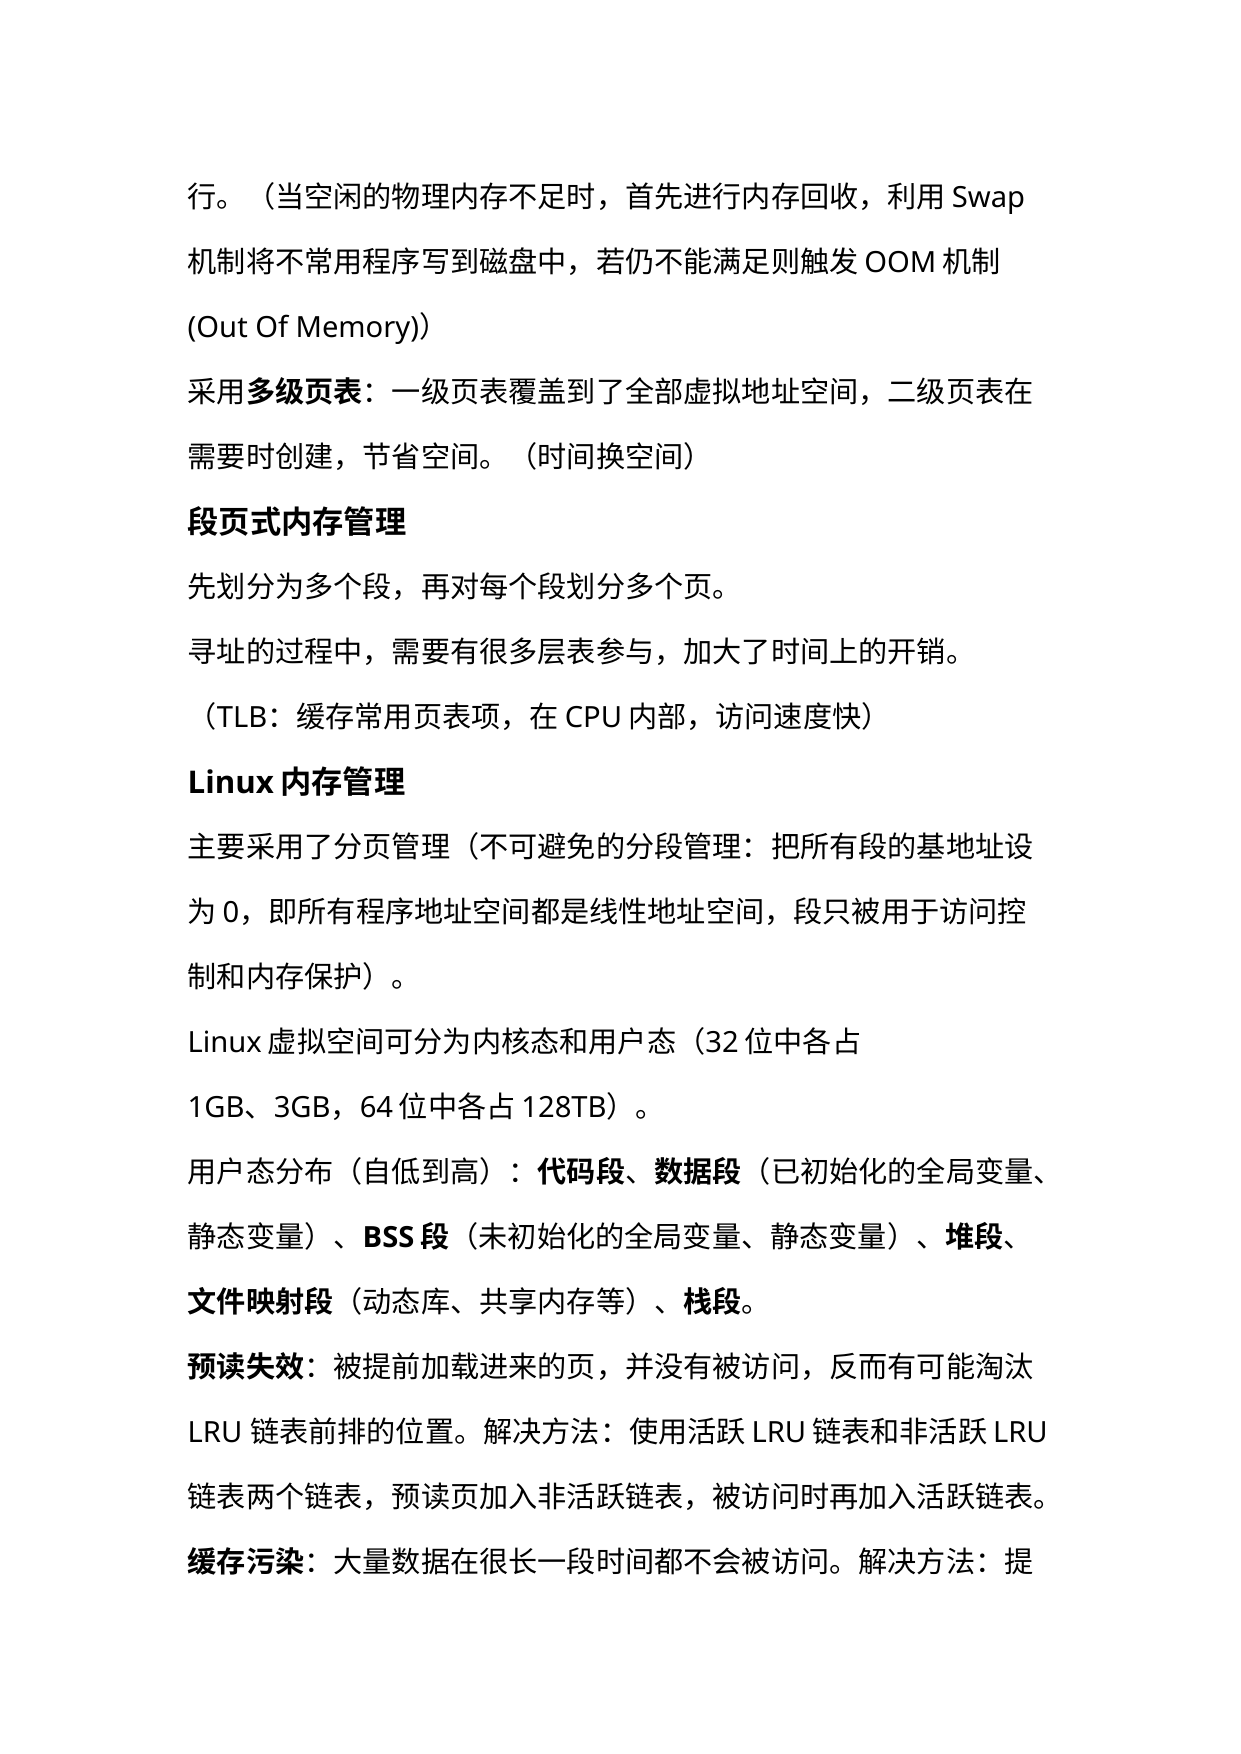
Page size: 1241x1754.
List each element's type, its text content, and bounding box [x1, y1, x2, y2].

subtitle 段页式内存管理 [187, 487, 1053, 552]
text Linux虚拟空间可分为内核态和用户态（32位中各占1GB、3GB，64位中各占128TB）。 [187, 1007, 1053, 1137]
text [187, 1527, 1053, 1592]
text 预读失效：被提前加载进来的页，并没有被访问，反而有可能淘汰 LRU 链表前排的位置。解决方法：使用活跃LRU链表和非活跃LRU链表两个链表，预读页加入非活跃链表，被访问时再加入活跃链表。 [187, 1332, 1053, 1527]
text 寻址的过程中，需要有很多层表参与，加大了时间上的开销。（TLB：缓存常用页表项，在CPU内部，访问速度快） [187, 617, 1053, 747]
text 先划分为多个段，再对每个段划分多个页。 [187, 552, 1053, 617]
text 采用多级页表：一级页表覆盖到了全部虚拟地址空间，二级页表在需要时创建，节省空间。（时间换空间） [187, 357, 1053, 487]
subtitle Linux内存管理 [187, 747, 1053, 812]
text 主要采用了分页管理（不可避免的分段管理：把所有段的基地址设为0，即所有程序地址空间都是线性地址空间，段只被用于访问控制和内存保护）。 [187, 812, 1053, 1007]
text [187, 162, 1053, 357]
text 用户态分布（自低到高）：代码段、数据段（已初始化的全局变量、静态变量）、BSS段（未初始化的全局变量、静态变量）、堆段、文件映射段（动态库、共享内存等）、栈段。 [187, 1137, 1053, 1332]
